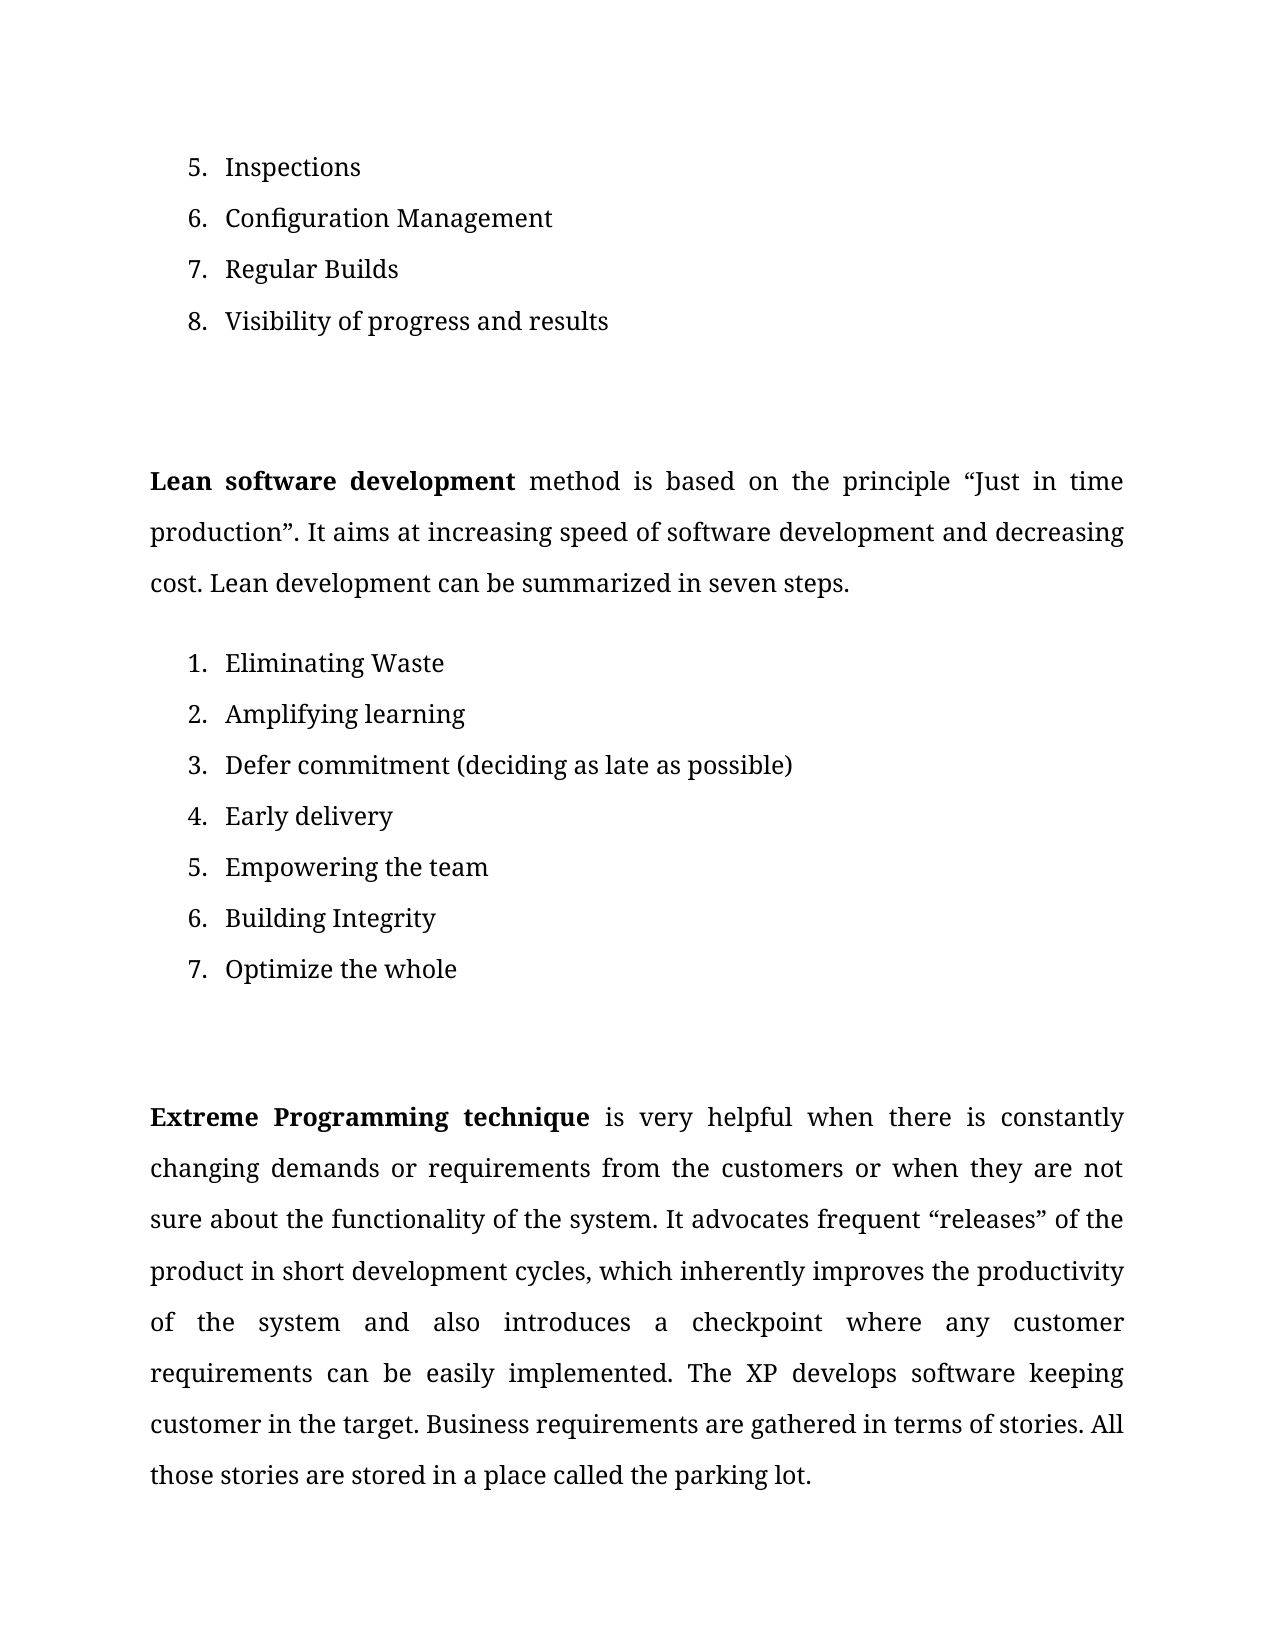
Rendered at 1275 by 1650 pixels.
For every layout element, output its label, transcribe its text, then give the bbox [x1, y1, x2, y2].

list Amplifying learning [187, 697, 1125, 731]
list Visibility of progress and results [187, 303, 1125, 337]
list Empowering the team [187, 850, 1125, 884]
list Building Integrity [187, 901, 1125, 935]
list Eliminating Waste [187, 646, 1125, 680]
list Inspections [187, 150, 1125, 184]
list Defer commitment (deciding as late as possible) [187, 748, 1125, 782]
list Regular Builds [187, 252, 1125, 286]
list Optimize the whole [187, 952, 1125, 986]
text Extreme Programming technique is very helpful when there is constantly changing demands or requirements from the customers or when they are not sure about the functionality of the system. It advocates frequent “releases” of the product in short development cycles, which inherently improves the productivity of the system and also introduces a checkpoint where any customer requirements can be easily implemented. The XP develops software keeping customer in the target. Business requirements are gathered in terms of stories. All those stories are stored in a place called the parking lot. [150, 1100, 1125, 1491]
text Lean software development method is based on the principle “Just in time production”. It aims at increasing speed of software development and decreasing cost. Lean development can be summarized in seven steps. [150, 463, 1125, 600]
list Configuration Management [187, 201, 1125, 235]
list Early delivery [187, 799, 1125, 833]
